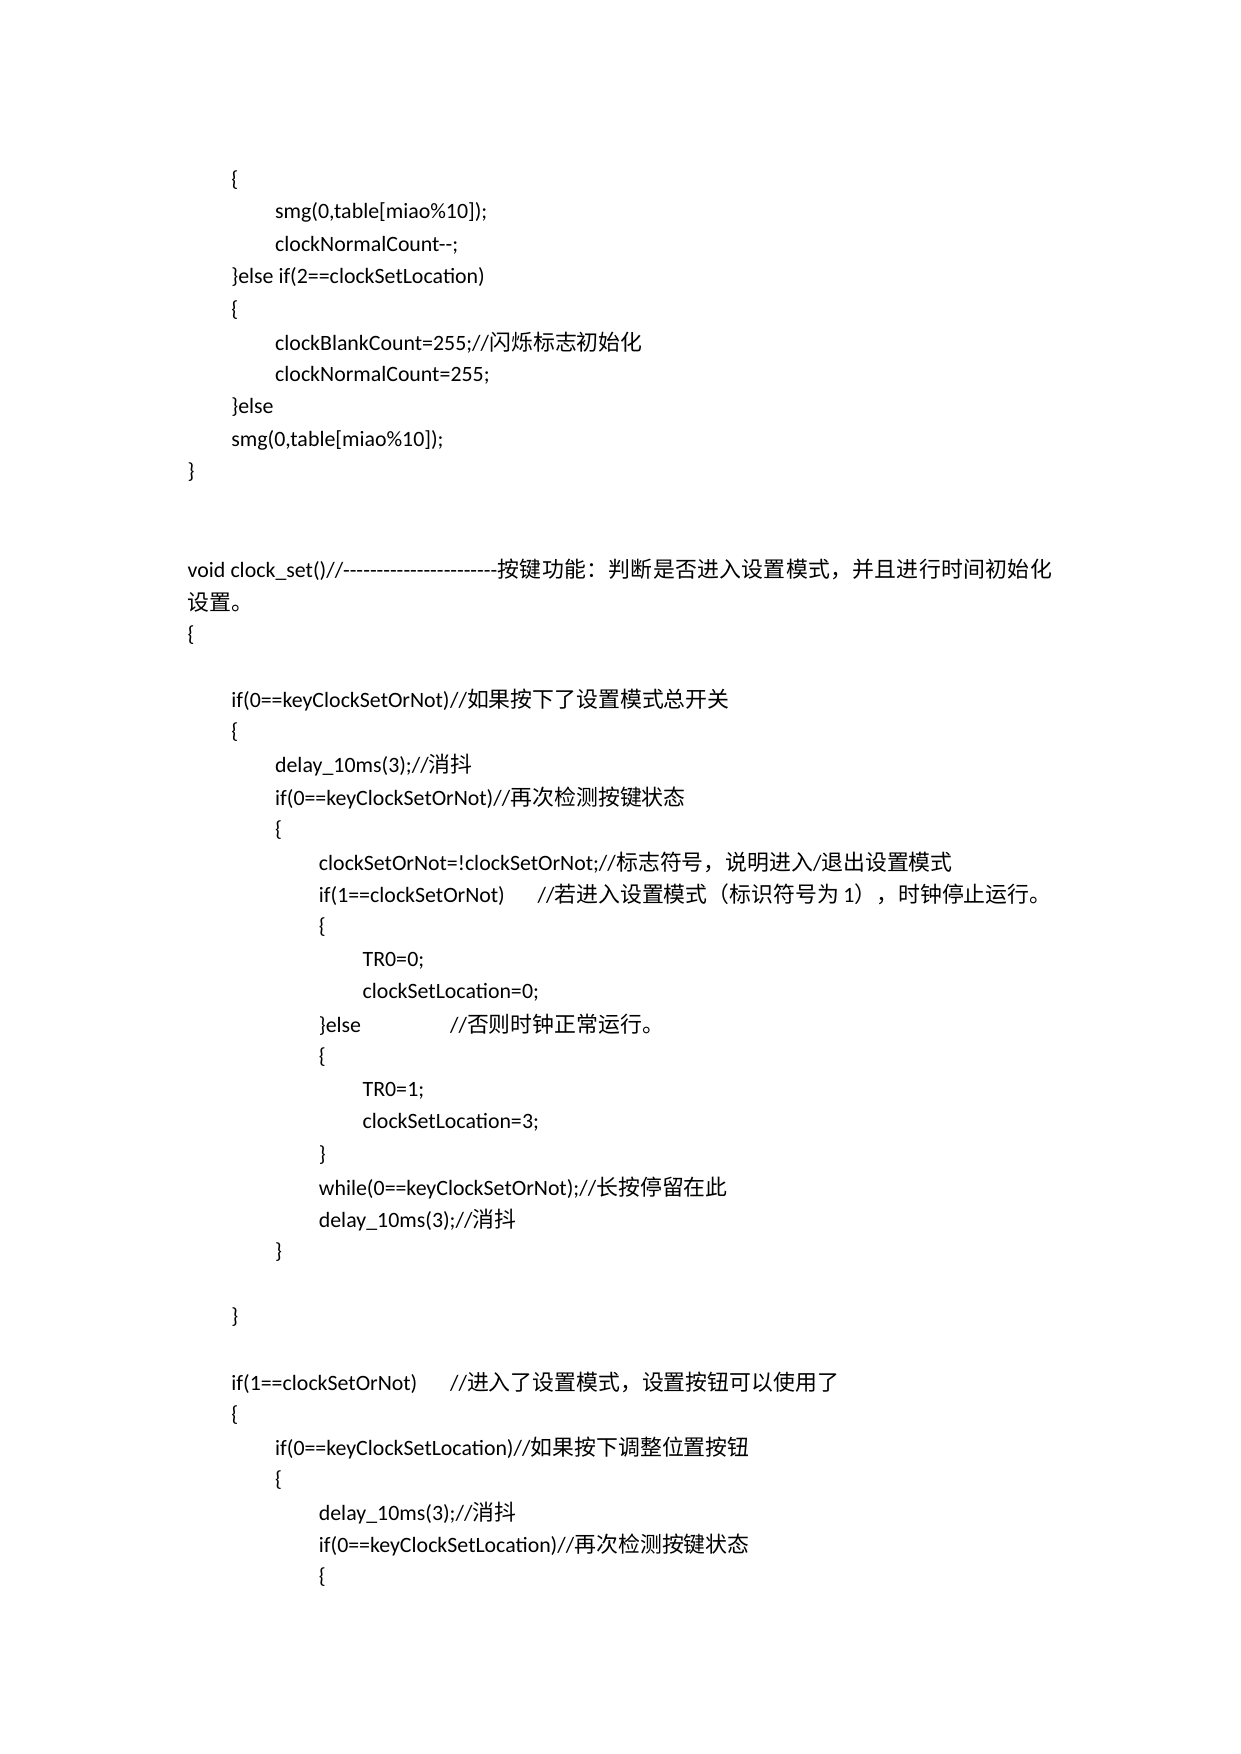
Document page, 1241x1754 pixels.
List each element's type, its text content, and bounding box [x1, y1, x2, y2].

text { [187, 714, 1053, 747]
text clockSetLocation=3; [187, 1104, 1053, 1137]
text smg(0,table[miao%10]); [187, 422, 1053, 454]
text }else [187, 389, 1053, 422]
text clockNormalCount--; [187, 227, 1053, 259]
text } [187, 1299, 1053, 1332]
text clockNormalCount=255; [187, 357, 1053, 389]
text }else if(2==clockSetLocation) [187, 259, 1053, 292]
text { [187, 1559, 1053, 1592]
text } [187, 1137, 1053, 1169]
text if(0==keyClockSetOrNot) //如果按下了设置模式总开关 [187, 682, 1053, 714]
text delay_10ms(3);//消抖 [187, 1202, 1053, 1234]
text { [187, 812, 1053, 844]
text { [187, 1039, 1053, 1072]
text if(0==keyClockSetLocation)//如果按下调整位置按钮 [187, 1429, 1053, 1462]
text clockSetLocation=0; [187, 974, 1053, 1007]
text clockSetOrNot=!clockSetOrNot;//标志符号，说明进入/退出设置模式 [187, 844, 1053, 877]
text { [187, 617, 1053, 649]
text if(0==keyClockSetOrNot)//再次检测按键状态 [187, 779, 1053, 812]
text if(1==clockSetOrNot) //进入了设置模式，设置按钮可以使用了 [187, 1364, 1053, 1397]
text while(0==keyClockSetOrNot);//长按停留在此 [187, 1169, 1053, 1202]
text } [187, 454, 1053, 487]
text smg(0,table[miao%10]); [187, 194, 1053, 227]
text if(1==clockSetOrNot) //若进入设置模式（标识符号为1），时钟停止运行。 [187, 877, 1053, 909]
text { [187, 292, 1053, 324]
text clockBlankCount=255;//闪烁标志初始化 [187, 324, 1053, 357]
text }else //否则时钟正常运行。 [187, 1007, 1053, 1039]
text { [187, 1397, 1053, 1429]
text { [187, 909, 1053, 942]
text { [187, 1462, 1053, 1494]
text delay_10ms(3);//消抖 [187, 747, 1053, 779]
text TR0=0; [187, 942, 1053, 974]
text if(0==keyClockSetLocation)//再次检测按键状态 [187, 1527, 1053, 1559]
text { [187, 162, 1053, 194]
text } [187, 1234, 1053, 1267]
text TR0=1; [187, 1072, 1053, 1104]
text void clock_set()//-----------------------按键功能：判断是否进入设置模式，并且进行时间初始化设置。 [187, 552, 1053, 617]
text delay_10ms(3);//消抖 [187, 1494, 1053, 1527]
